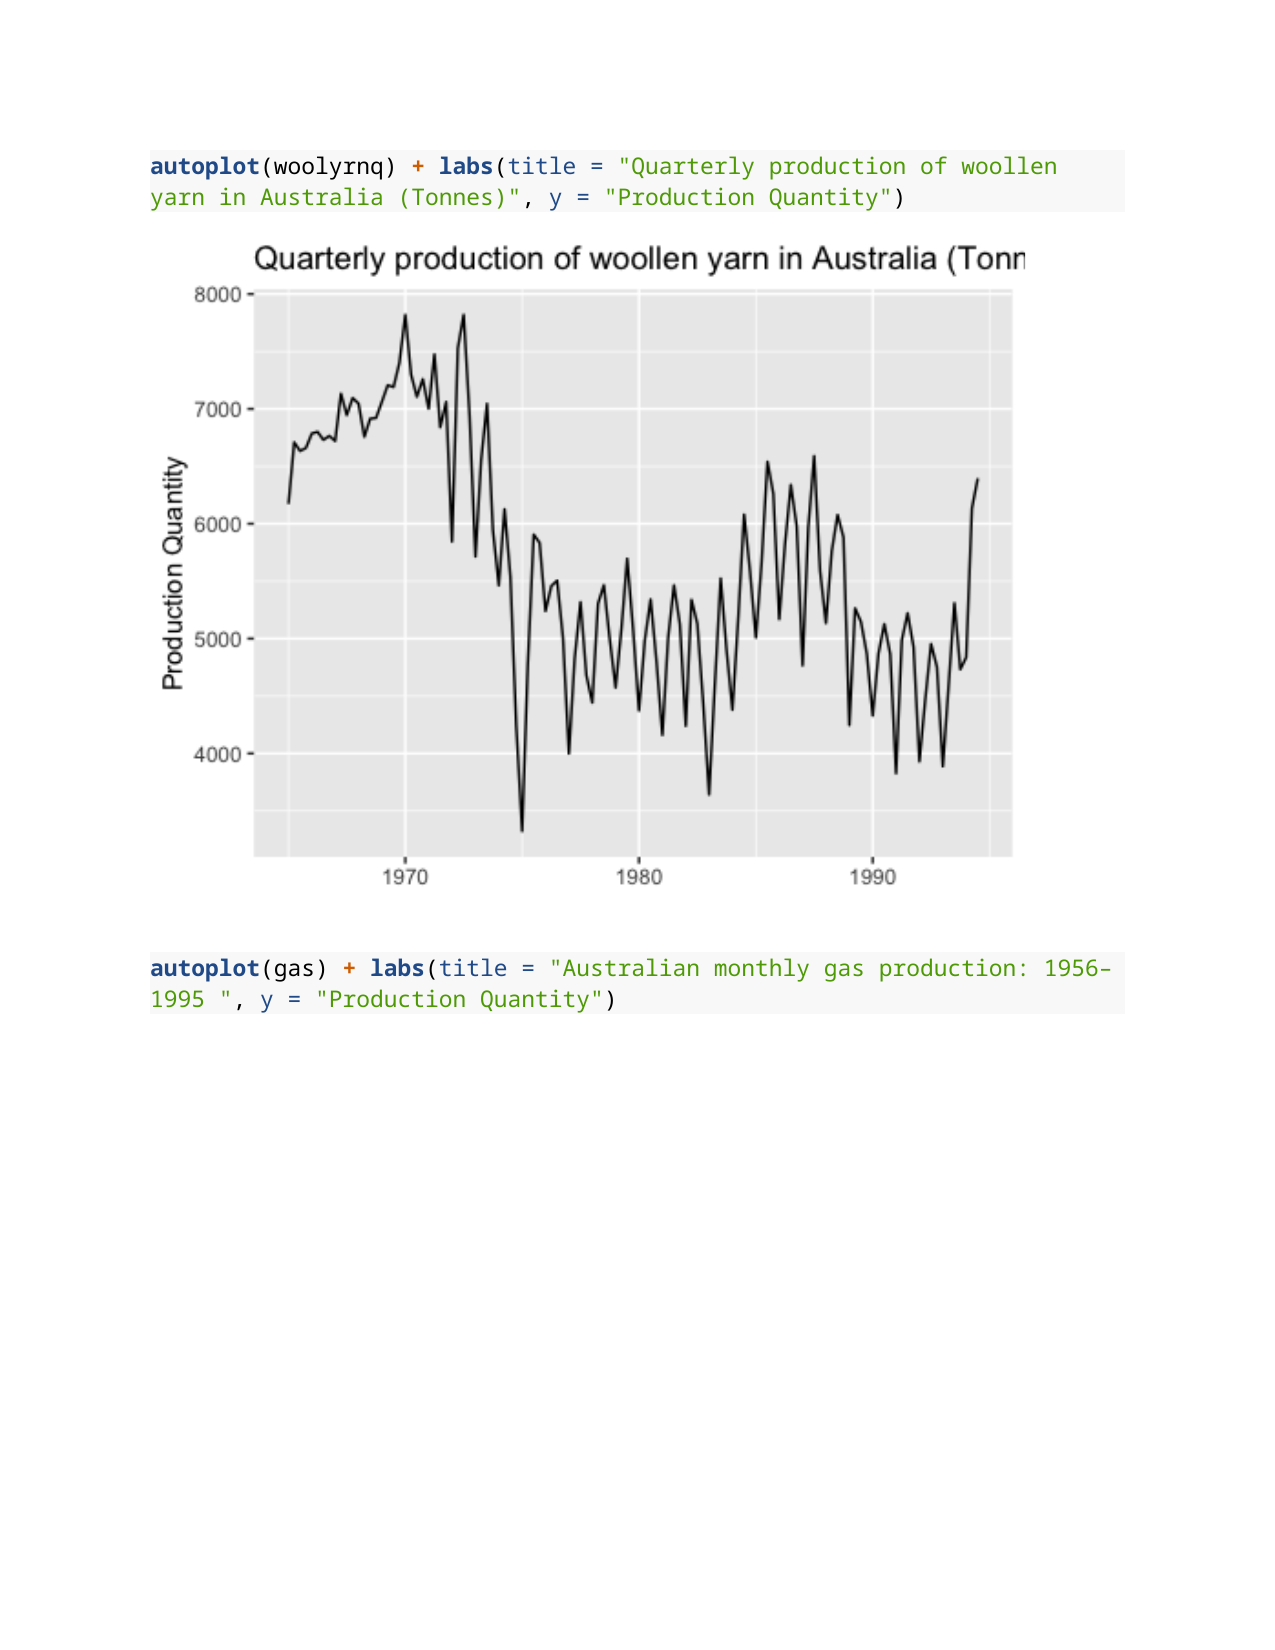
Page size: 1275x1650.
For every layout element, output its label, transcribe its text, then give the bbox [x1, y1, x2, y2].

picture [150, 233, 1025, 934]
text autoplot(woolyrnq) + labs(title = "Quarterly production of woollen yarn in Australia (Tonnes)", y = "Production Quantity") [906, 150, 1125, 212]
text autoplot(gas) + labs(title = "Australian monthly gas production: 1956–1995 ", y = "Production Quantity") [617, 952, 1125, 1014]
